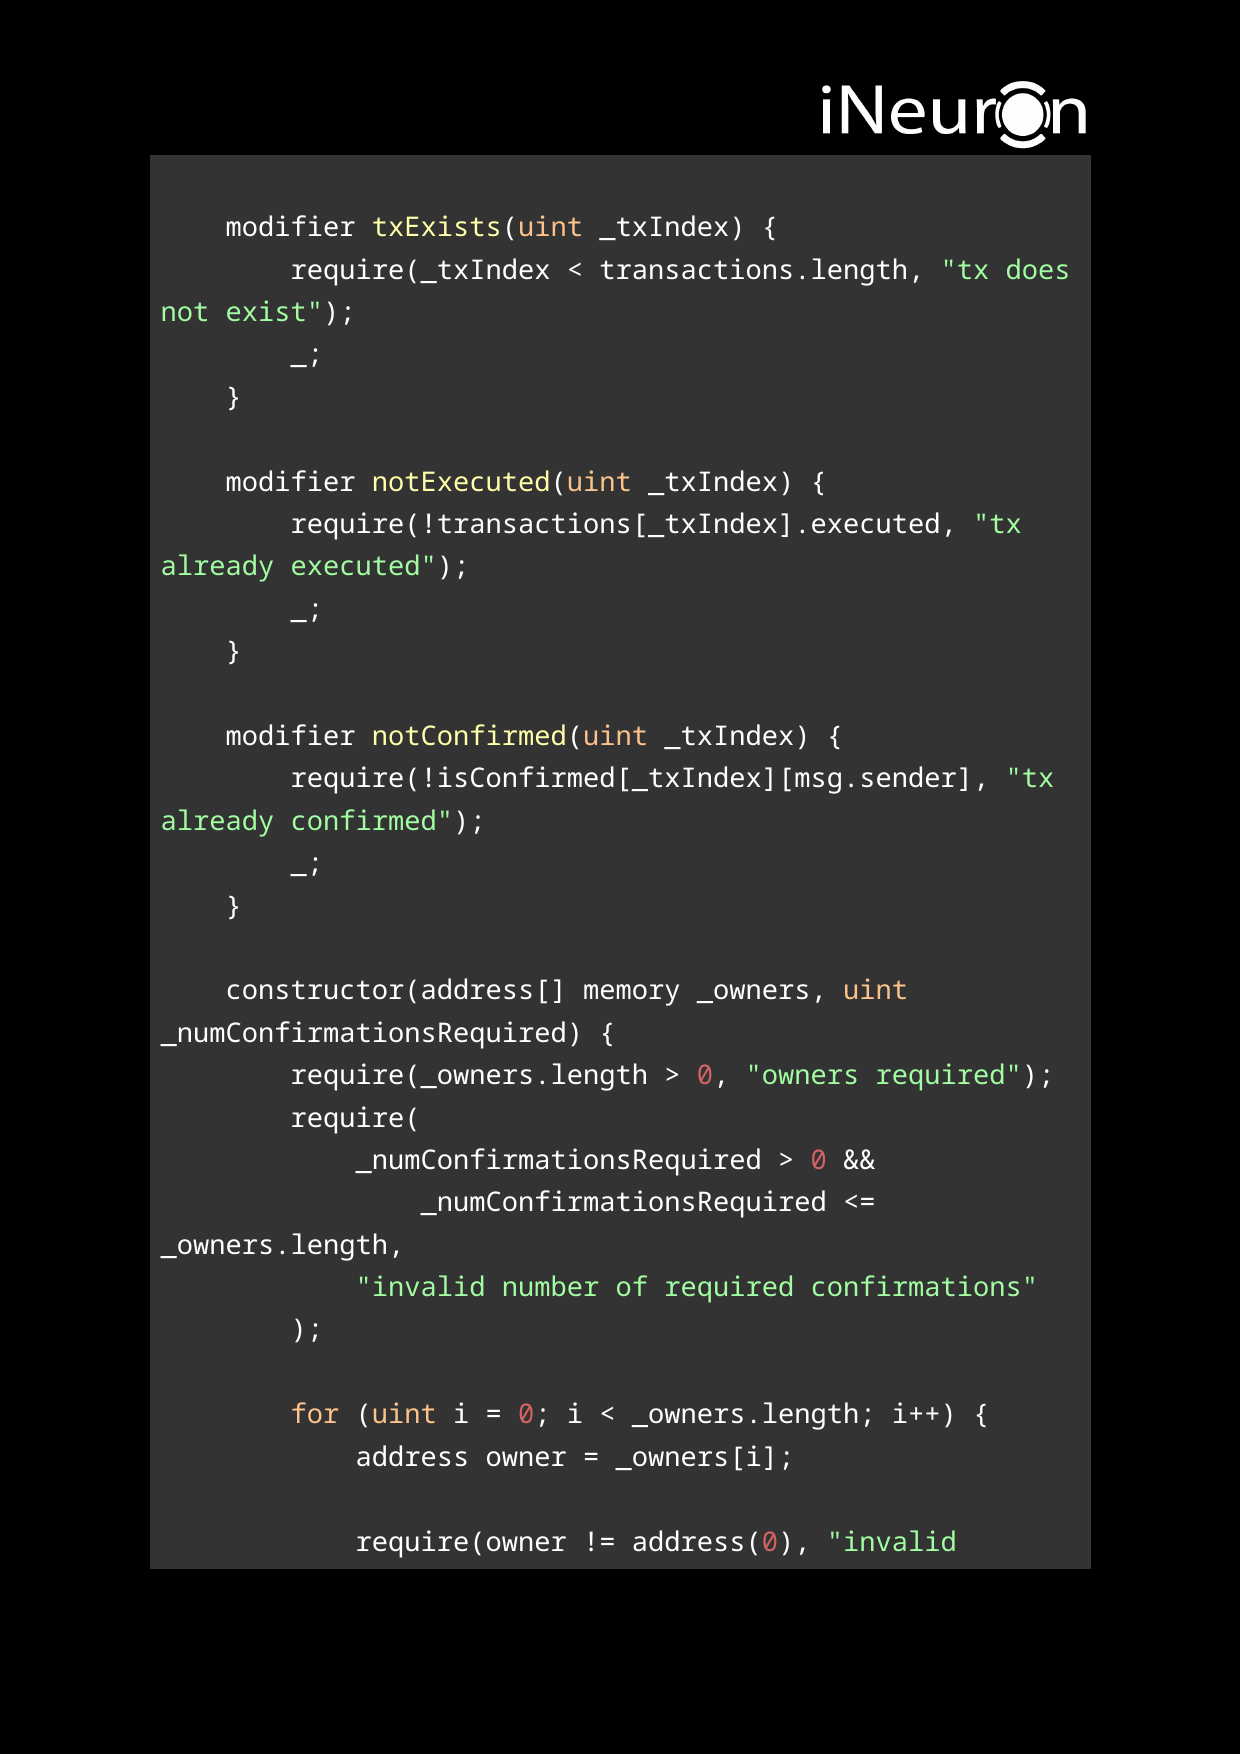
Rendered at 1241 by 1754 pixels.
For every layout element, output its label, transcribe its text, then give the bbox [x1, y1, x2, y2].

picture [817, 75, 1091, 151]
